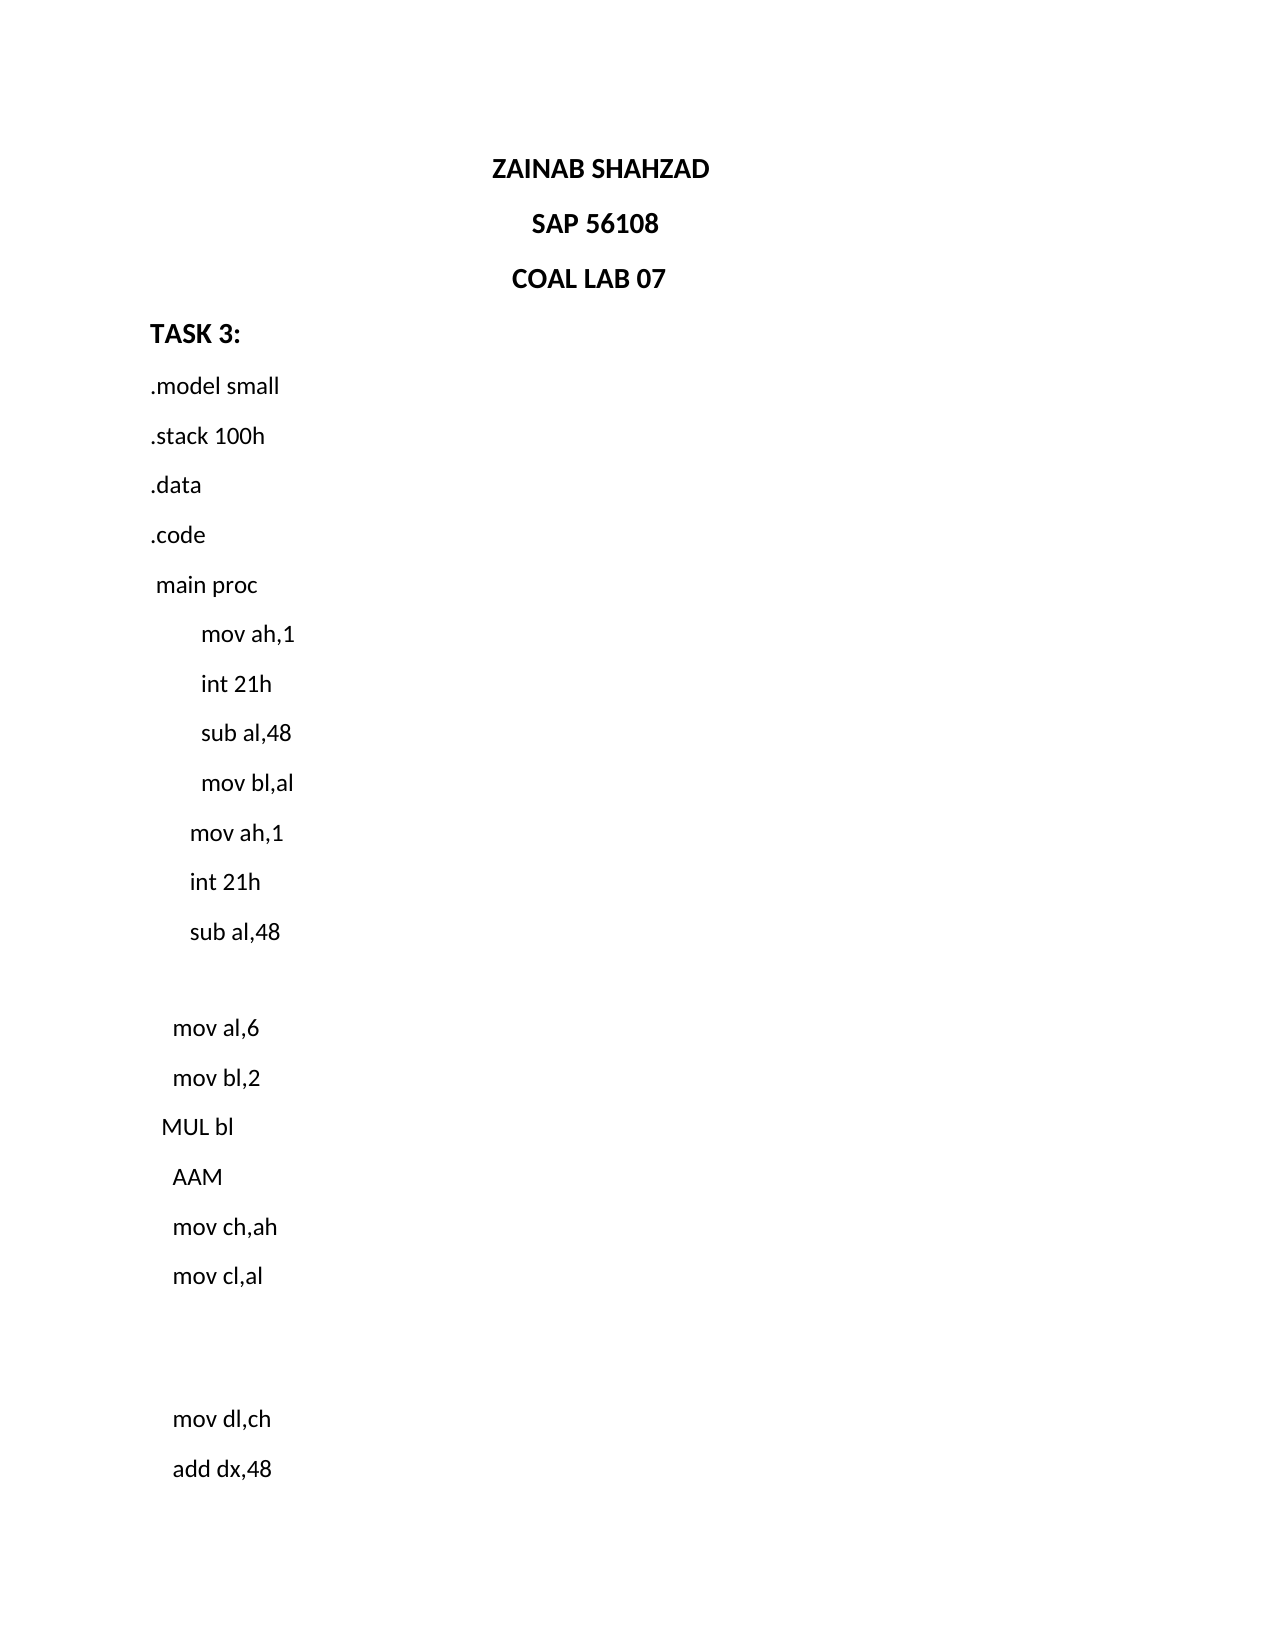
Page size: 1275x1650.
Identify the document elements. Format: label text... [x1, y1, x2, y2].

text ZAINAB SHAHZAD [150, 150, 1125, 186]
text add dx,48 [150, 1453, 1125, 1484]
text .data [150, 469, 1125, 500]
text int 21h [150, 668, 1125, 698]
text AAM [150, 1161, 1125, 1192]
text SAP 56108 [150, 205, 1125, 241]
text .stack 100h [150, 420, 1125, 451]
text MUL bl [150, 1111, 1125, 1142]
text sub al,48 [150, 717, 1125, 748]
text .code [150, 519, 1125, 550]
text mov ah,1 [150, 817, 1125, 847]
text int 21h [150, 866, 1125, 897]
text COAL LAB 07 [150, 260, 1125, 296]
text .model small [150, 370, 1125, 401]
text mov al,6 [150, 1012, 1125, 1043]
text main proc [150, 569, 1125, 599]
text mov dl,ch [150, 1403, 1125, 1434]
text mov ch,ah [150, 1211, 1125, 1241]
text sub al,48 [150, 916, 1125, 946]
text mov cl,al [150, 1260, 1125, 1291]
text mov bl,2 [150, 1062, 1125, 1092]
text mov bl,al [150, 767, 1125, 798]
text TASK 3: [150, 315, 1125, 351]
text mov ah,1 [150, 618, 1125, 649]
